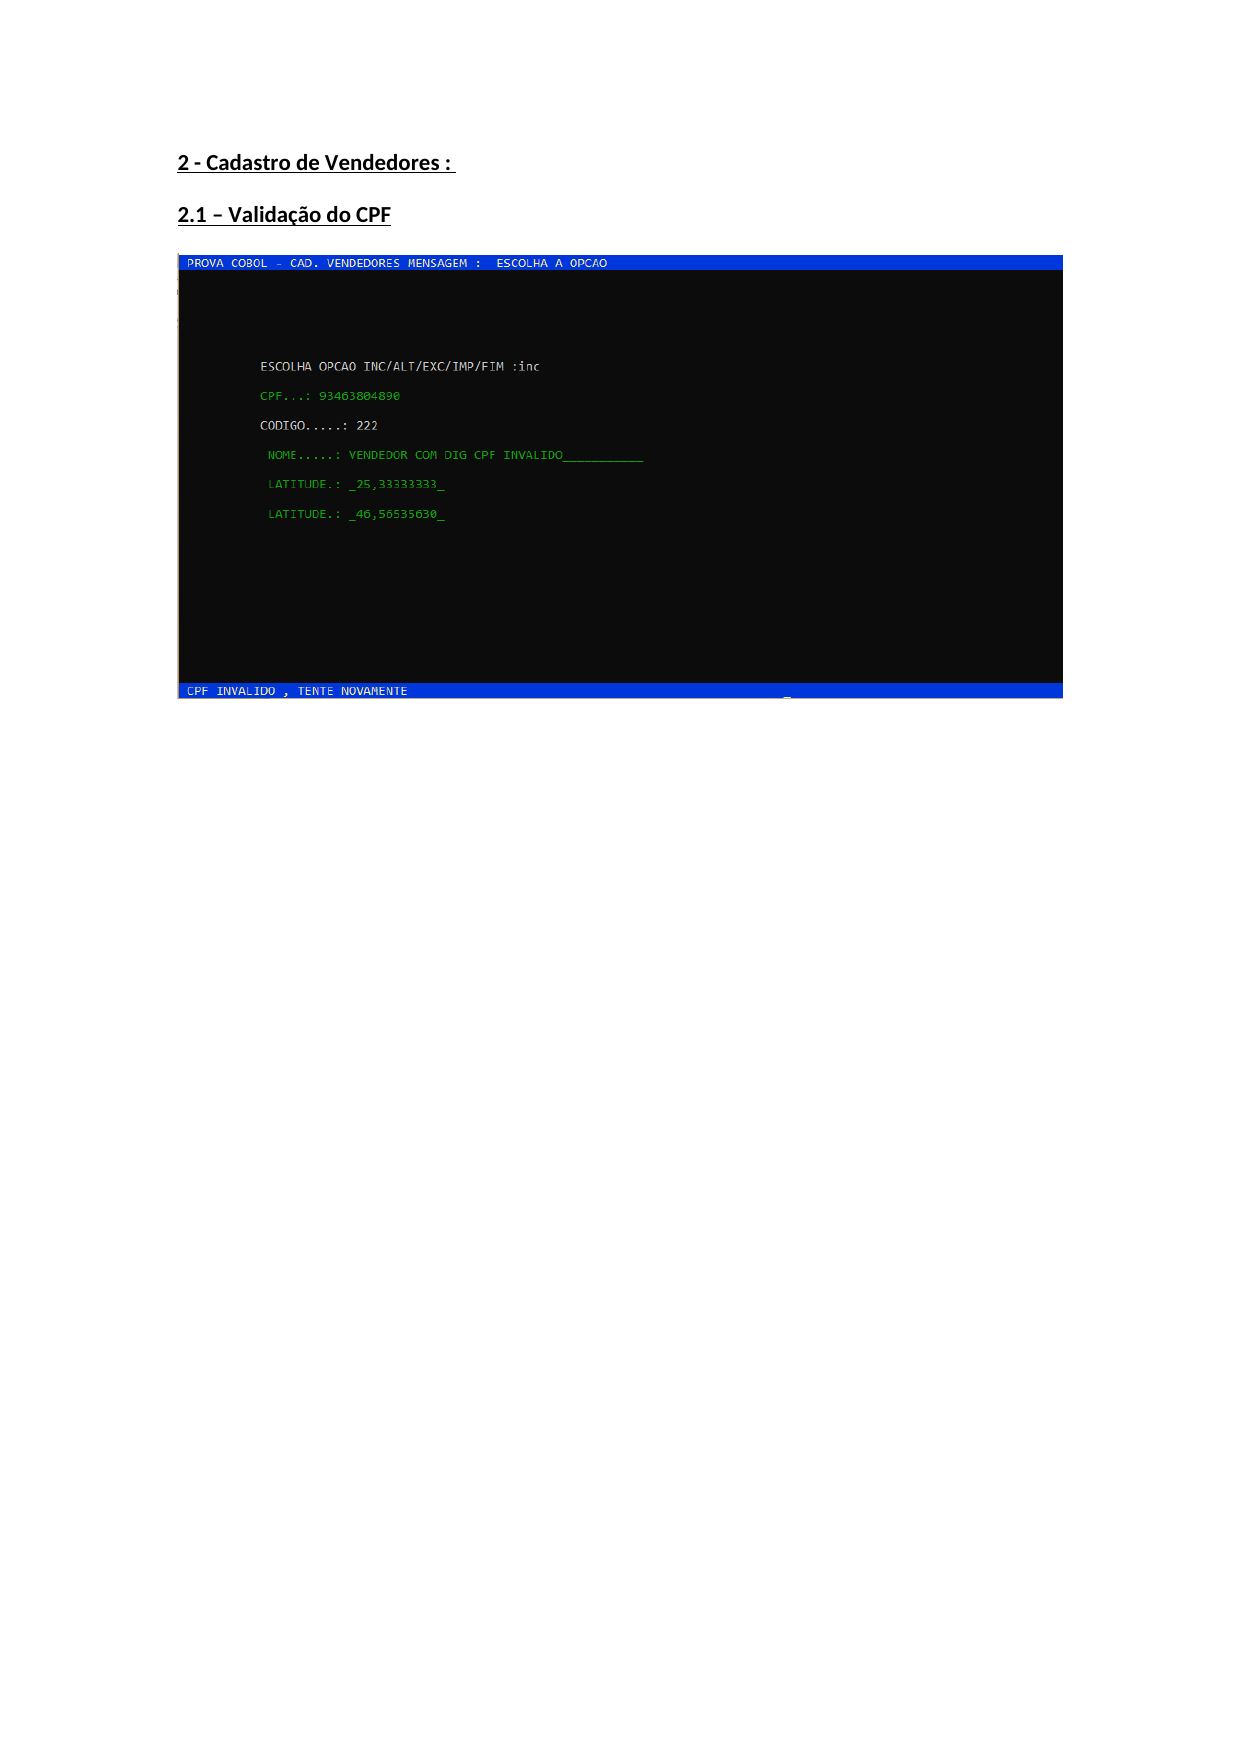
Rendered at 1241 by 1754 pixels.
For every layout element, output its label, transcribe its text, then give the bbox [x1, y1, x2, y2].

text 2 - Cadastro de Vendedores : [177, 148, 1063, 176]
picture [177, 253, 1063, 699]
text 2.1 – Validação do CPF [177, 201, 1063, 229]
